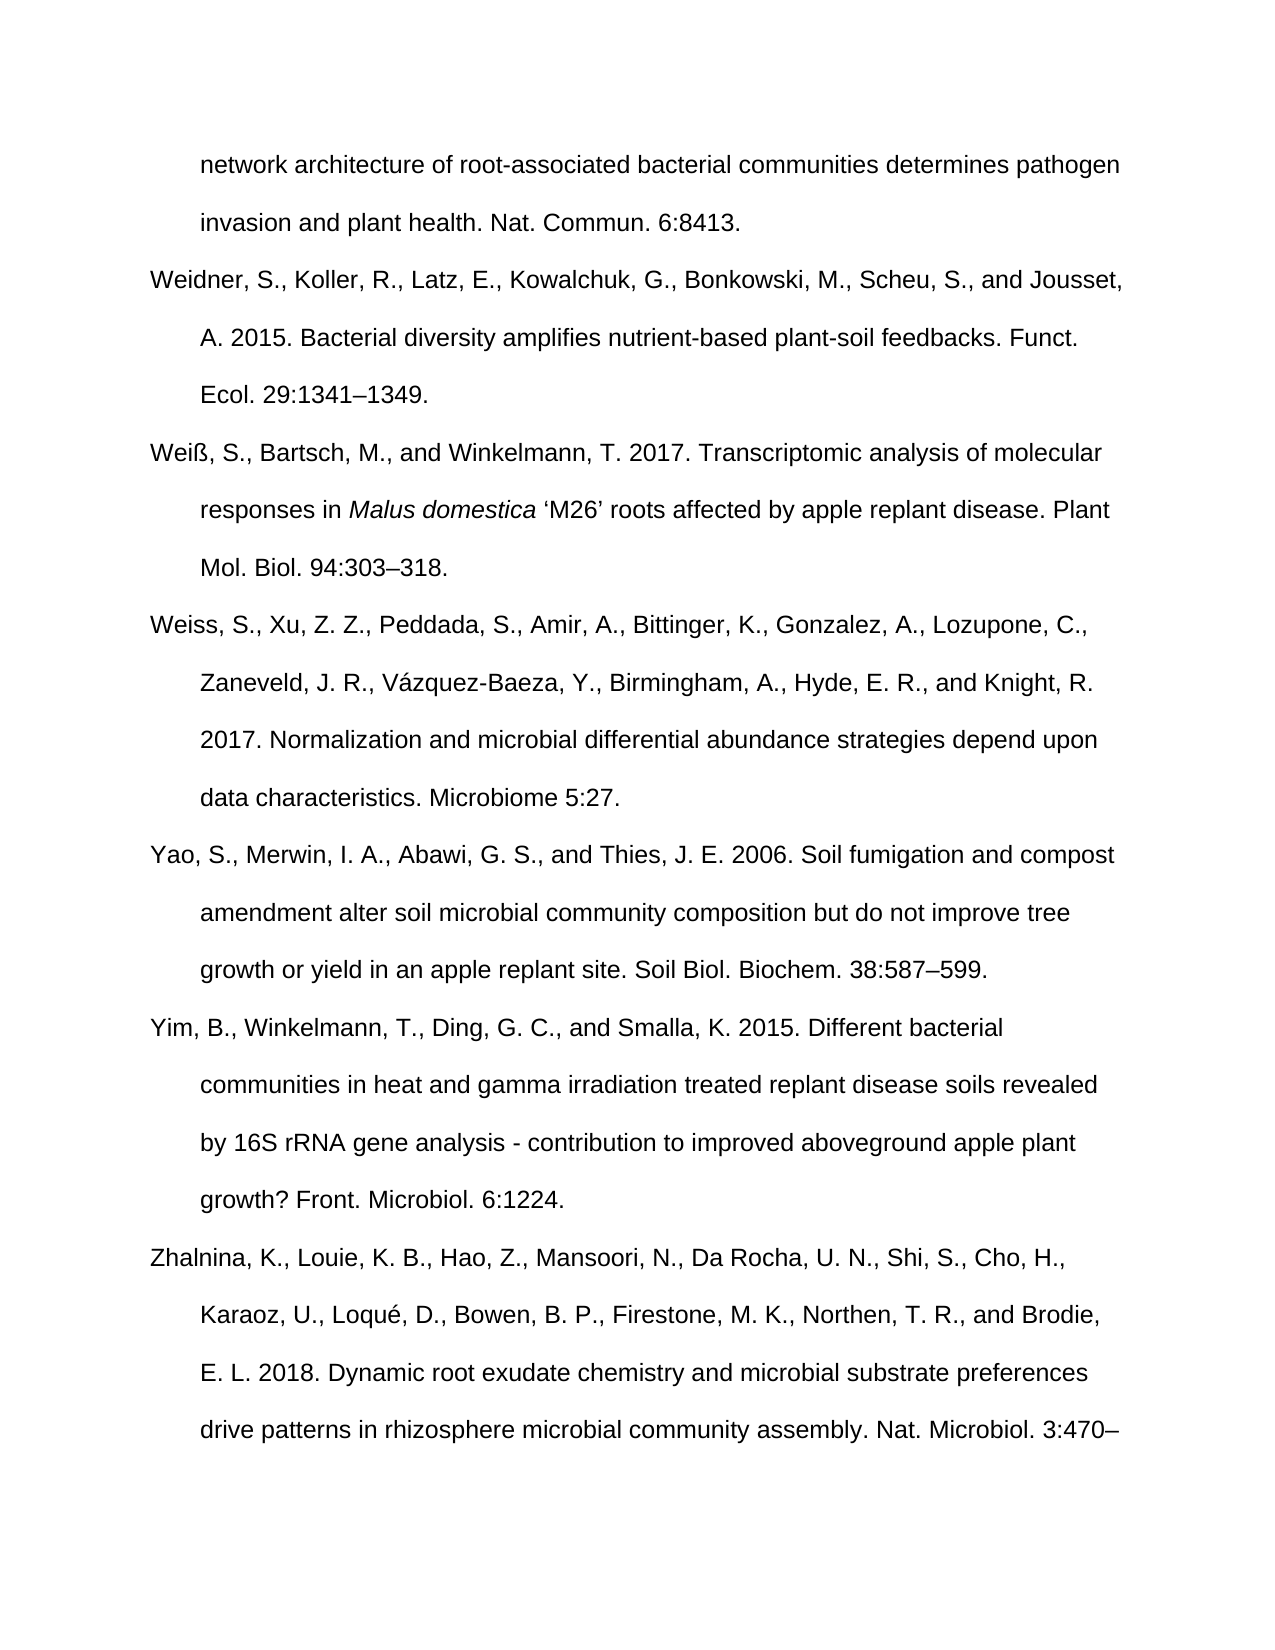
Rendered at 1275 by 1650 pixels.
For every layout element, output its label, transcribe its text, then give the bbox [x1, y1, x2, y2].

text Weidner, S., Koller, R., Latz, E., Kowalchuk, G., Bonkowski, M., Scheu, S., and Jousset, A. 2015. Bacterial diversity amplifies nutrient-based plant-soil feedbacks. Funct. Ecol. 29:1341–1349. [150, 265, 1125, 409]
text Weiß, S., Bartsch, M., and Winkelmann, T. 2017. Transcriptomic analysis of molecular responses in Malus domestica ‘M26’ roots affected by apple replant disease. Plant Mol. Biol. 94:303–318. [150, 437, 1125, 581]
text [150, 150, 1125, 236]
text Yim, B., Winkelmann, T., Ding, G. C., and Smalla, K. 2015. Different bacterial communities in heat and gamma irradiation treated replant disease soils revealed by 16S rRNA gene analysis - contribution to improved aboveground apple plant growth? Front. Microbiol. 6:1224. [150, 1012, 1125, 1214]
text Yao, S., Merwin, I. A., Abawi, G. S., and Thies, J. E. 2006. Soil fumigation and compost amendment alter soil microbial community composition but do not improve tree growth or yield in an apple replant site. Soil Biol. Biochem. 38:587–599. [150, 840, 1125, 984]
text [150, 1242, 1125, 1444]
text Weiss, S., Xu, Z. Z., Peddada, S., Amir, A., Bittinger, K., Gonzalez, A., Lozupone, C., Zaneveld, J. R., Vázquez-Baeza, Y., Birmingham, A., Hyde, E. R., and Knight, R. 2017. Normalization and microbial differential abundance strategies depend upon data characteristics. Microbiome 5:27. [150, 610, 1125, 811]
